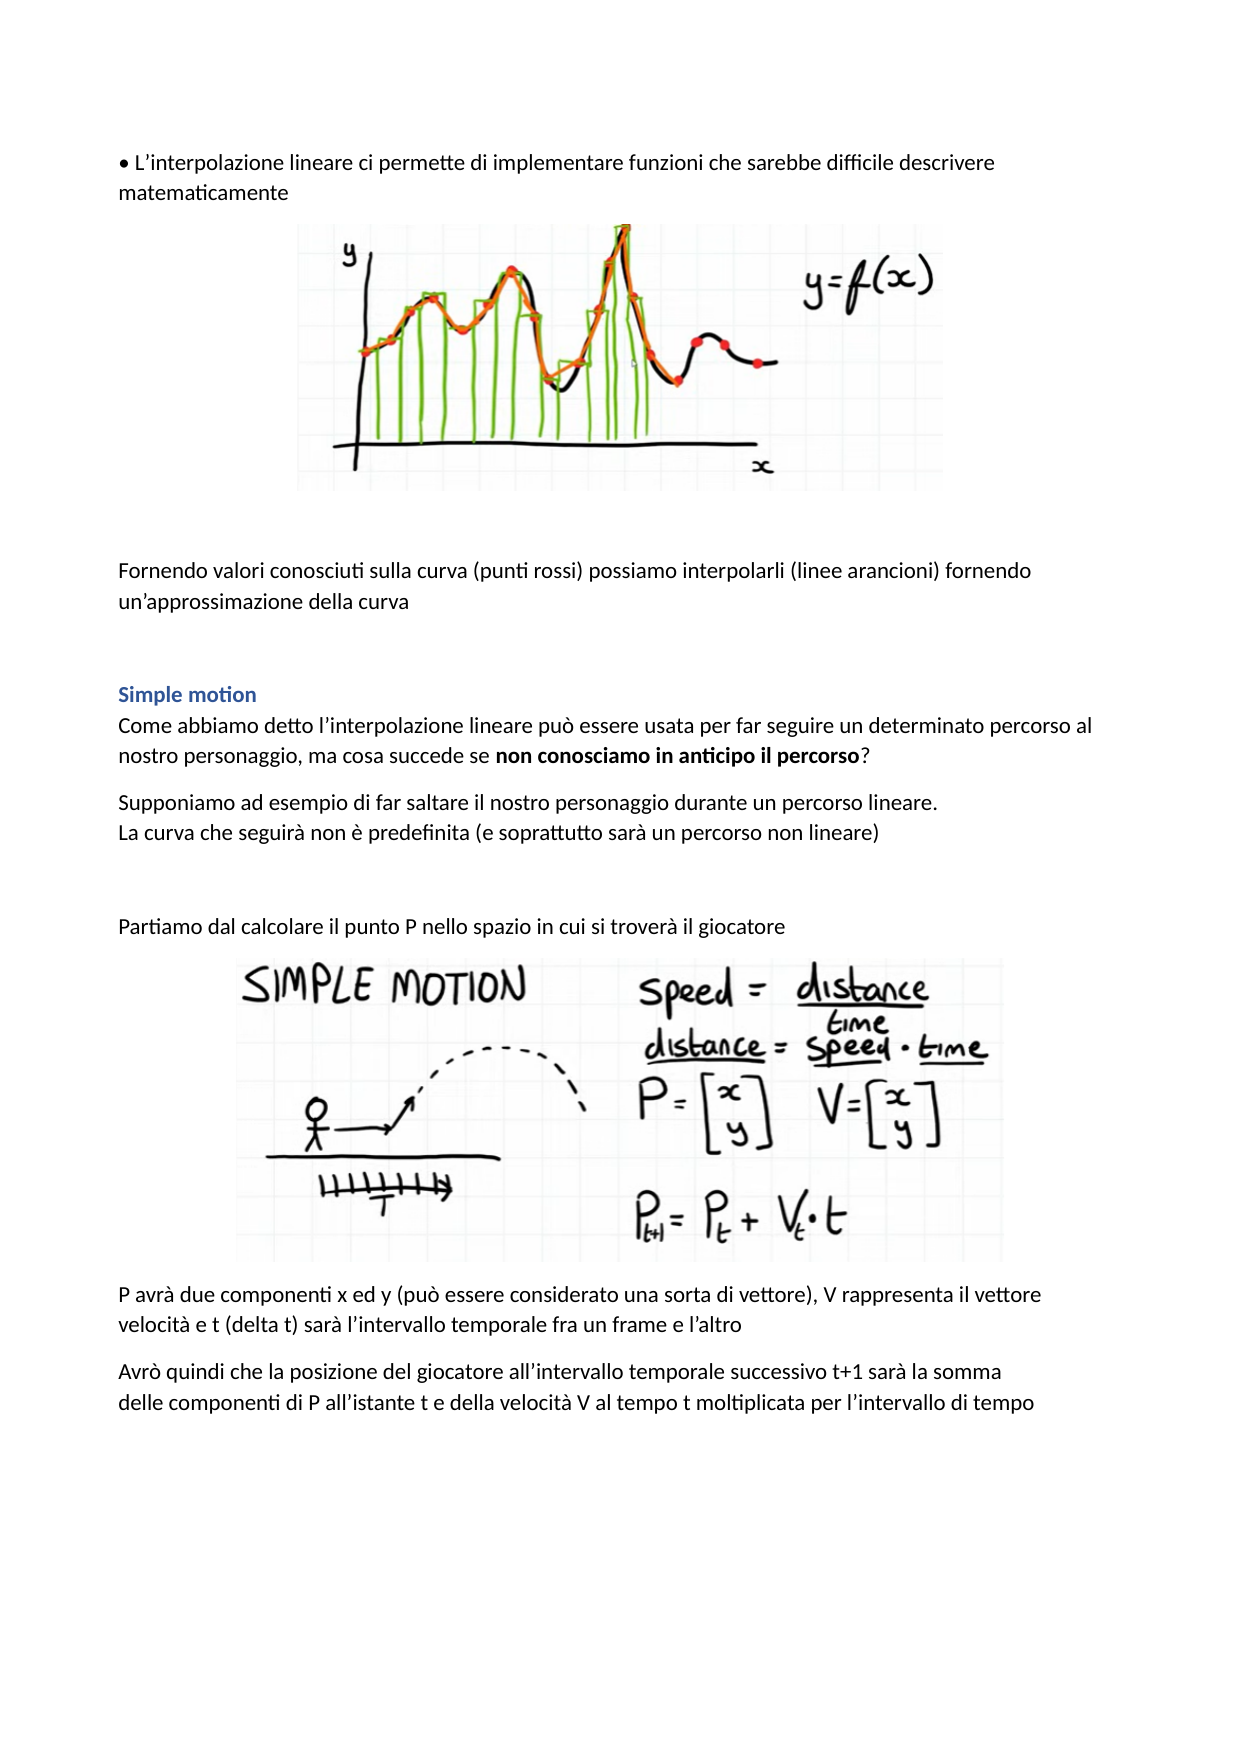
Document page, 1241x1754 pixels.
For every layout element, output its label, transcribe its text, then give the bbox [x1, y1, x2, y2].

text Simple motion Come abbiamo detto l’interpolazione lineare può essere usata per far seguire un determinato percorso al nostro personaggio, ma cosa succede se non conosciamo in anticipo il percorso? [118, 681, 1122, 769]
text Avrò quindi che la posizione del giocatore all’intervallo temporale successivo t+1 sarà la somma delle componenti di P all’istante t e della velocità V al tempo t moltiplicata per l’intervallo di tempo [118, 1357, 1122, 1416]
picture [236, 958, 1005, 1262]
text Fornendo valori conosciuti sulla curva (punti rossi) possiamo interpolarli (linee arancioni) fornendo un’approssimazione della curva [118, 557, 1122, 615]
text Supponiamo ad esempio di far saltare il nostro personaggio durante un percorso lineare. La curva che seguirà non è predefinita (e soprattutto sarà un percorso non lineare) [118, 788, 1122, 846]
text P avrà due componenti x ed y (può essere considerato una sorta di vettore), V rappresenta il vettore velocità e t (delta t) sarà l’intervallo temporale fra un frame e l’altro [118, 1280, 1122, 1338]
text Partiamo dal calcolare il punto P nello spazio in cui si troverà il giocatore [118, 912, 1122, 940]
picture [297, 224, 943, 491]
text • L’interpolazione lineare ci permette di implementare funzioni che sarebbe difficile descrivere matematicamente [118, 148, 1122, 206]
